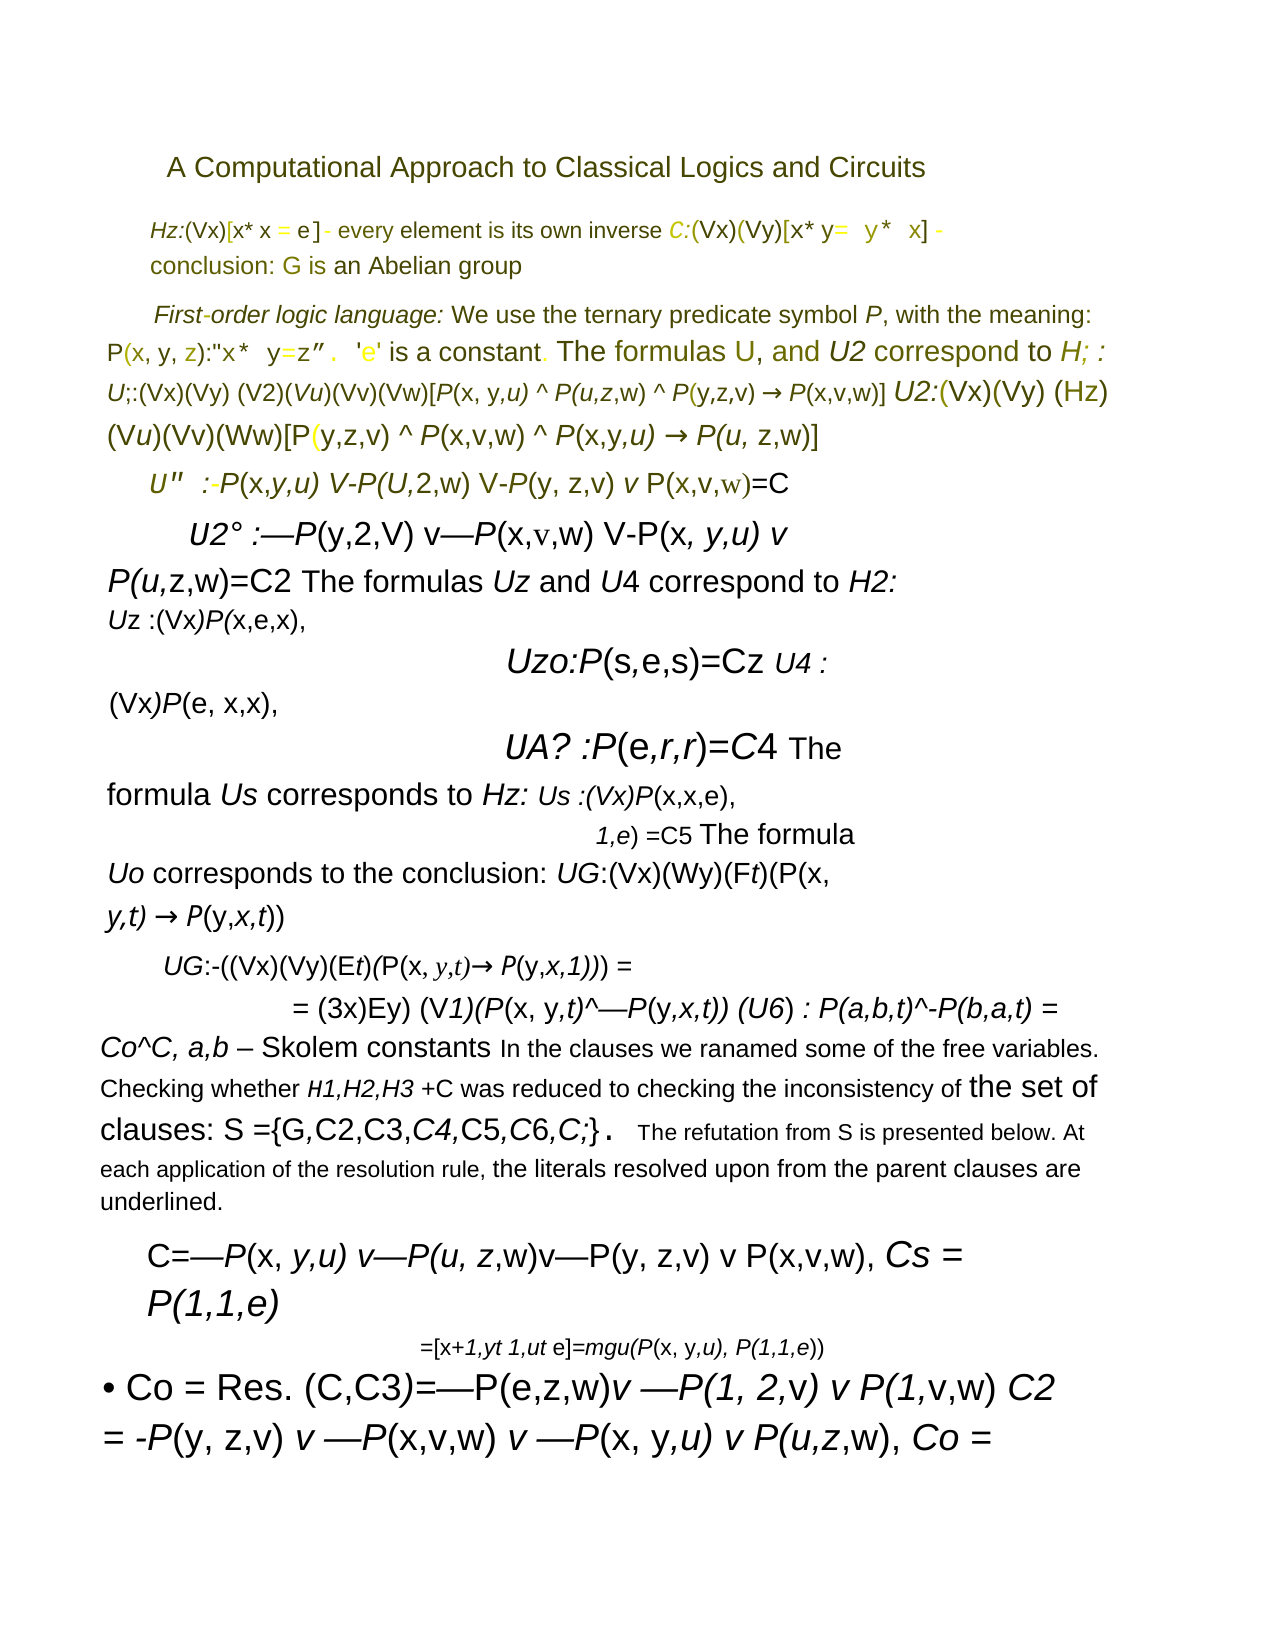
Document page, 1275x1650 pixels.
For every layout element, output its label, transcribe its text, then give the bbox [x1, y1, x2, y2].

text A Computational Approach to Classical Logics and Circuits [166, 150, 1059, 183]
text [102, 1366, 1087, 1458]
text C=—P(x, y,u) v—P(u, z,w)v—P(y, z,v) v P(x,v,w), Cs = P(1,1,e) [147, 1232, 1083, 1324]
text UA? :P(e,r,r)=C4 The formula Us corresponds to Hz: Us :(Vx)P(x,x,e), [107, 724, 878, 812]
text U2° :—P(y,2,V) v—P(x,v,w) V-P(x, y,u) v P(u,z,w)=C2 The formulas Uz and U4 correspond to H2: Uz :(Vx)P(x,e,x), [107, 514, 931, 635]
text Uzo:P(s,e,s)=Cz U4 :(Vx)P(e, x,x), [108, 640, 877, 719]
text = (3x)Ey) (V1)(P(x, y,t)^—P(y,x,t)) (U6) : P(a,b,t)^-P(b,a,t) = Co^C, a,b – Skolem constants In the clauses we ranamed some of the free variables. Checking whether H1,H2,H3 +C was reduced to checking the inconsistency of the set of clauses: S ={G,C2,C3,C4,C5,C6,C;}. The refutation from S is presented below. At each application of the resolution rule, the literals resolved upon from the parent clauses are underlined. [100, 991, 1104, 1216]
text Hz:(Vx)[x* x = e]- every element is its own inverse C:(Vx)(Vy)[x* y= y* x] - conclusion: G is an Abelian group [150, 216, 967, 279]
text U" :-P(x,y,u) V-P(U,2,w) V-P(y, z,v) v P(x,v,w)=C [149, 466, 916, 502]
text 1,e) =C5 The formula Uo corresponds to the conclusion: UG:(Vx)(Wy)(Ft)(P(x, y,t) → P(y,x,t)) [107, 817, 870, 935]
text =[x+1,yt 1,ut e]=mgu(P(x, y,u), P(1,1,e)) [420, 1334, 1098, 1360]
text First-order logic language: We use the ternary predicate symbol P, with the meaning: P(x, y, z):"x* y=z”. 'e' is a constant. The formulas U, and U2 correspond to H; : U;:(Vx)(Vy) (V2)(Vu)(Vv)(Vw)[P(x, y,u) ^ P(u,z,w) ^ P(y,z,v) → P(x,v,w)] U2:(Vx)(Vy) (Hz)(Vu)(Vv)(Ww)[P(y,z,v) ^ P(x,v,w) ^ P(x,y,u) → P(u, z,w)] [107, 300, 1111, 454]
text UG:-((Vx)(Vy)(Et)(P(x, y,t)→ P(y,x,1))) = [163, 946, 808, 983]
